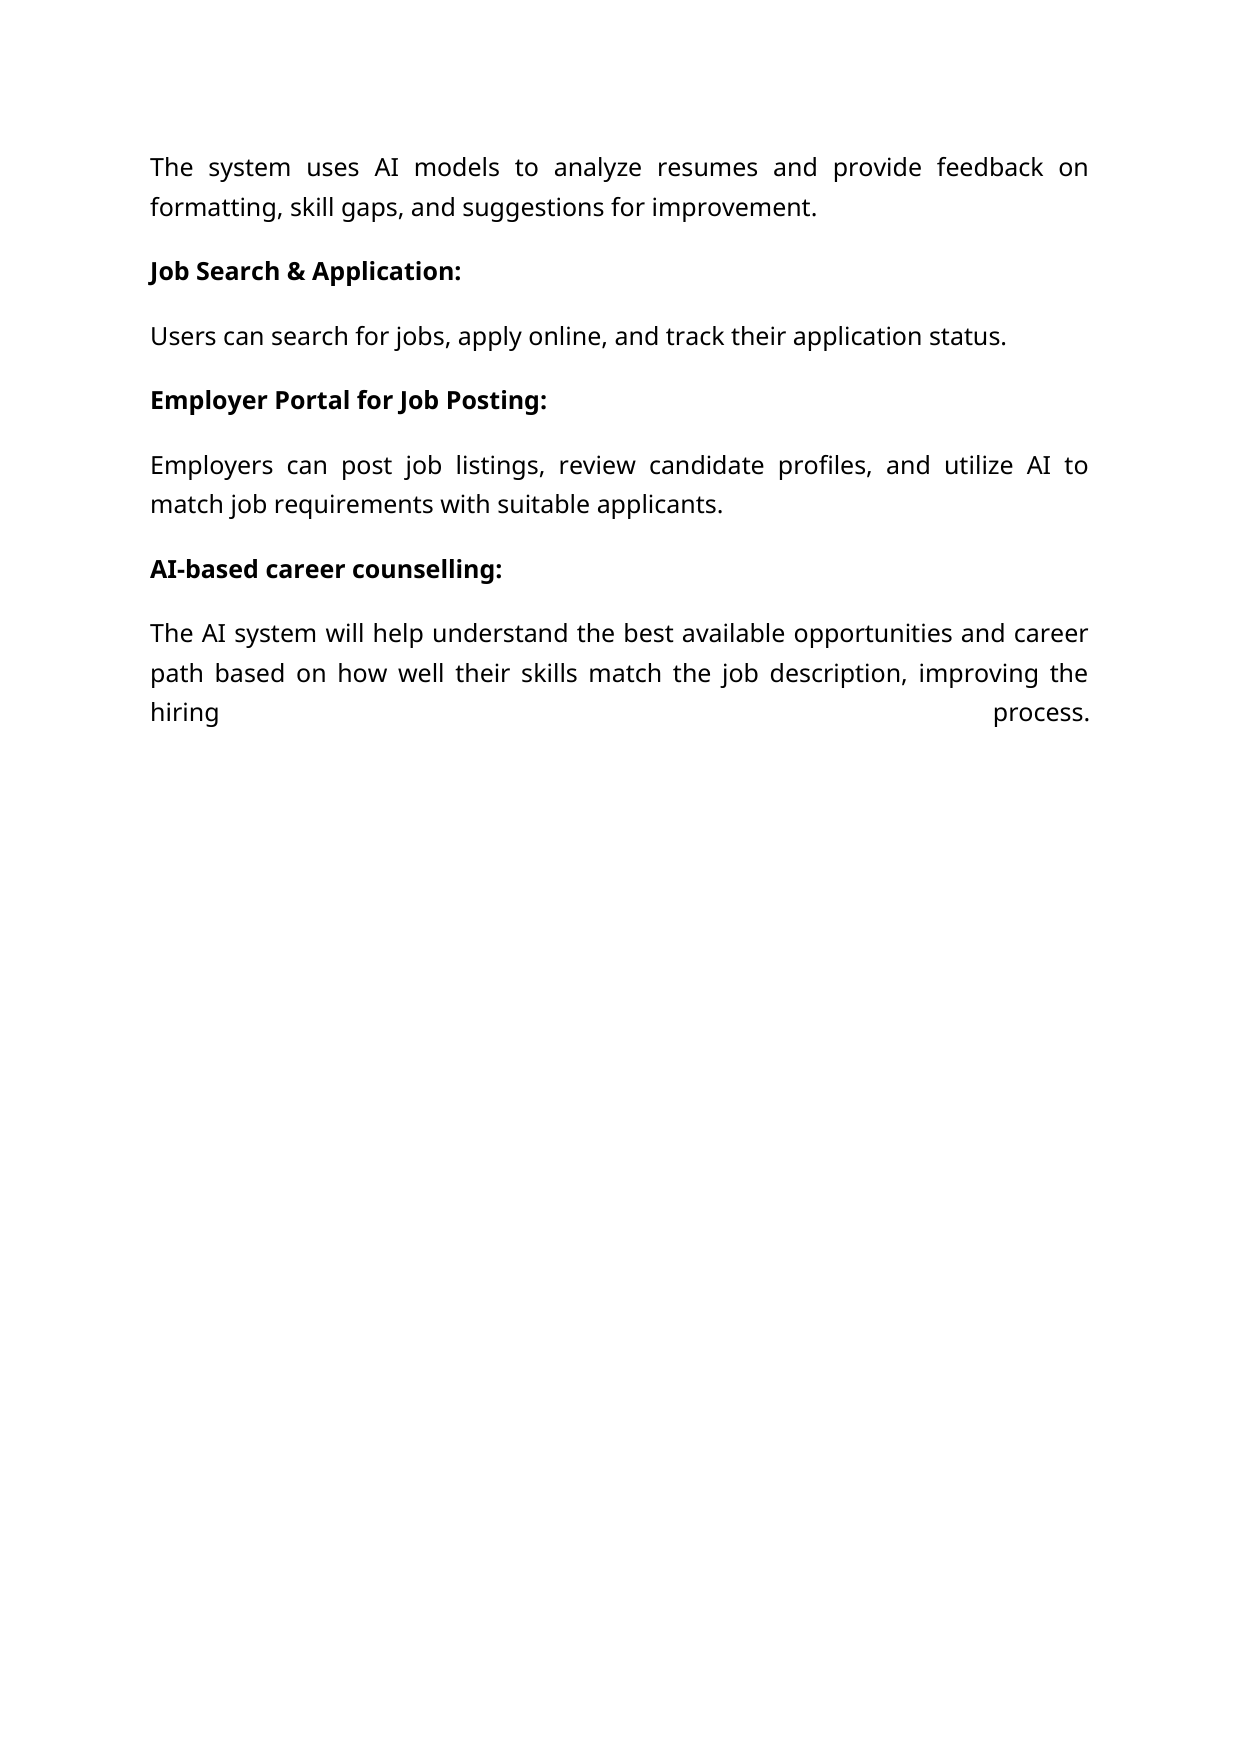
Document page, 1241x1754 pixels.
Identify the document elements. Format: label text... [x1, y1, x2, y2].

text Job Search & Application: [150, 254, 1090, 288]
text Employers can post job listings, review candidate profiles, and utilize AI to match job requirements with suitable applicants. [150, 447, 1090, 521]
text The system uses AI models to analyze resumes and provide feedback on formatting, skill gaps, and suggestions for improvement. [150, 150, 1090, 223]
text Users can search for jobs, apply online, and track their application status. [150, 318, 1090, 352]
text Employer Portal for Job Posting: [150, 383, 1090, 417]
text AI-based career counselling: [150, 551, 1090, 585]
text The AI system will help understand the best available opportunities and career path based on how well their skills match the job description, improving the hiring process. [150, 616, 1090, 768]
